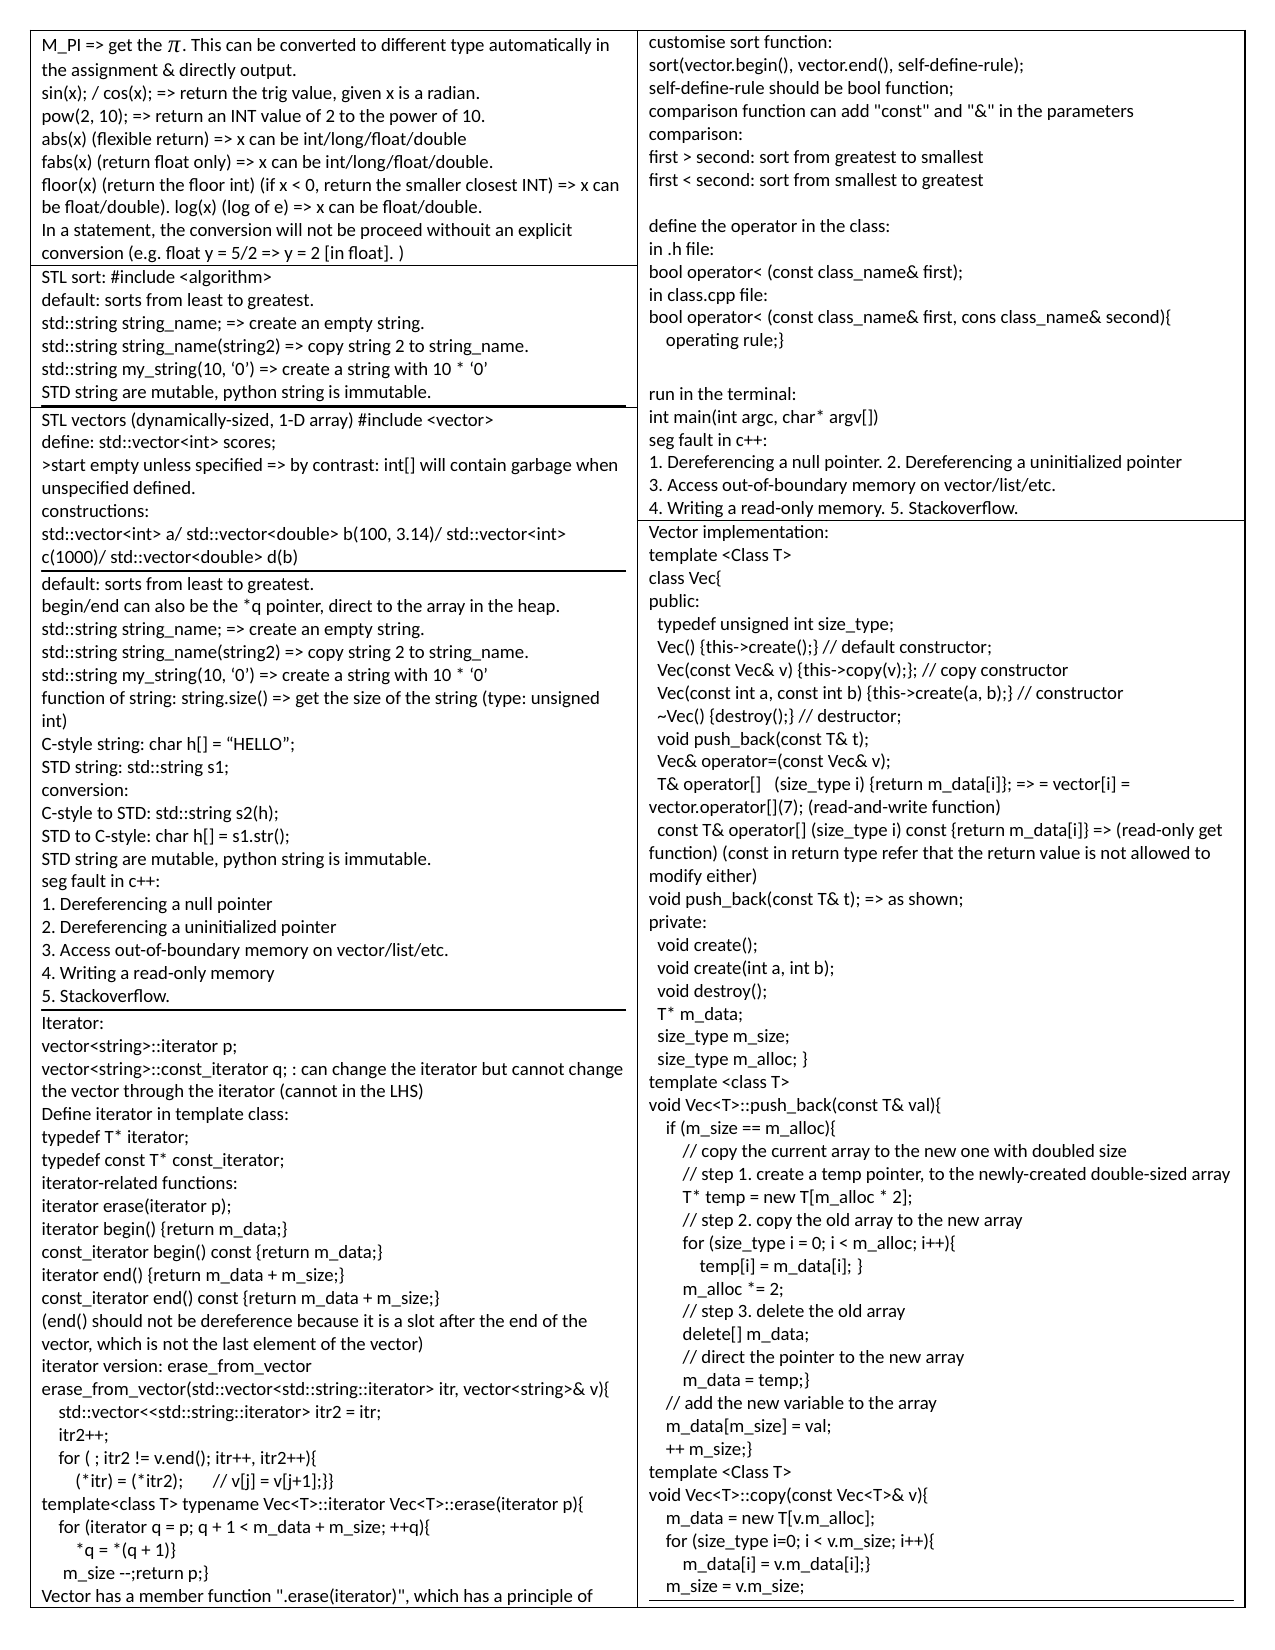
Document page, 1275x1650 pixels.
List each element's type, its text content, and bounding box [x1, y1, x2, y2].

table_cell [638, 521, 1244, 1607]
table_header customise sort function: sort(vector.begin(), vector.end(), self-define-rule); self-define-rule should be bool function; comparison function can add "const" and "&" in the parameters comparison: first > second: sort from greatest to smallest first < second: sort from smallest to greatest define the operator in the class: in .h file: bool operator< (const class_name& first); in class.cpp file: bool operator< (const class_name& first, cons class_name& second){ operating rule;} run in the terminal: int main(int argc, char* argv[]) seg fault in c++: 1. Dereferencing a null pointer. 2. Dereferencing a uninitialized pointer 3. Access out-of-boundary memory on vector/list/etc. 4. Writing a read-only memory. 5. Stackoverflow. [638, 31, 1244, 519]
table_cell STL vectors (dynamically-sized, 1-D array) #include <vector> define: std::vector<int> scores; >start empty unless specified => by contrast: int[] will contain garbage when unspecified defined. constructions: std::vector<int> a/ std::vector<double> b(100, 3.14)/ std::vector<int> c(1000)/ std::vector<double> d(b) default: sorts from least to greatest. begin/end can also be the *q pointer, direct to the array in the heap. std::string string_name; => create an empty string. std::string string_name(string2) => copy string 2 to string_name. std::string my_string(10, ‘0’) => create a string with 10 * ‘0’ function of string: string.size() => get the size of the string (type: unsigned int) C-style string: char h[] = “HELLO”; STD string: std::string s1; conversion: C-style to STD: std::string s2(h); STD to C-style: char h[] = s1.str(); STD string are mutable, python string is immutable. seg fault in c++: 1. Dereferencing a null pointer 2. Dereferencing a uninitialized pointer 3. Access out-of-boundary memory on vector/list/etc. 4. Writing a read-only memory 5. Stackoverflow. Iterator: vector<string>::iterator p; vector<string>::const_iterator q; : can change the iterator but cannot change the vector through the iterator (cannot in the LHS) Define iterator in template class: typedef T* iterator; typedef const T* const_iterator; iterator-related functions: iterator erase(iterator p); iterator begin() {return m_data;} const_iterator begin() const {return m_data;} iterator end() {return m_data + m_size;} const_iterator end() const {return m_data + m_size;} (end() should not be dereference because it is a slot after the end of the vector, which is not the last element of the vector) iterator version: erase_from_vector erase_from_vector(std::vector<std::string::iterator> itr, vector<string>& v){ std::vector<<std::string::iterator> itr2 = itr; itr2++; for ( ; itr2 != v.end(); itr++, itr2++){ (*itr) = (*itr2); // v[j] = v[j+1];}} template<class T> typename Vec<T>::iterator Vec<T>::erase(iterator p){ for (iterator q = p; q + 1 < m_data + m_size; ++q){ *q = *(q + 1)} m_size --;return p;} Vector has a member function ".erase(iterator)", which has a principle of operation above. bigO notation: O(n) ** if we want to get the return value of .erase(), we cannot erase(.end()) because the moving pointer of erase function will point to nothing. The iterator may be invalided after push_back/resize/erase in vector, because the shifting/copying of arrays may lead to pointers are not matching the data we want. Iterator in the list cannot "jump" (e.g. itr += 5 situations a iterator may be invalidated: - Iterator positioned on an STL vector, at after the point of an erase operation, are invalidated. - Iterators positioned anywhere on an STL vector may be invalid after insert (or push_back or resize) operator. - Iterators attached to an STL list are not invalidated after an insert or push_back/push_front or erase/pop_back/pop_front (Except iterators attached to the erased element) There is no "comparing operators" in list iterator while vector have. insert function: v.insert(iterator p, element) iterator: all the element after p, including p, will "shift". return: the pointer of the element being inserted. reverse iterator: step through a list from back to the front std::list<int> a; unsigned int i; for ( i=1; i<10; ++i ) a.push_back( i*i ); std::list<int>::reverse_iterator ri; for( ri = a.rbegin(); ri != a.rend(); ++ri ) cout << *ri << endl; List: sort: (is a member function in list): my_lst.sort(opt_condition)bigO: O(nlogn) insert function: template <class T> void insert(Node<T>* &head, Node<T>* &pnt, const T& value){ Node<T>* temp = new Node<T>; temp->value = value; temp->pnt = pnt; if (head == pnt){ // insert in the front head = temp; }else{ while (head->pnt != pnt){ head = head->pnt;}} Node<T> lastNode = (*head); lastNode->pnt = temp;} erase function: template <class T> void erase(Node<T>* &head, Node<T>* &pnt){ if (head == pnt){ // erase from the front head = pnt->pnt;} while (head->pnt != pnt){head = head->pnt;} head->pnt = pnt->pnt;} in doubly-linked list: template <class T> void erase(Node<T>* &p, Node<T>* &head, Node<T>* &tail){ node<T>* prevNode = p->prev; node<T>* nextNode = p->next; if (head == p && nextNode != NULL){ // delete the first element and >1 elements head = nextNode; nextNode->prev = NULL; }if (p == head){ // delete the only element head = NULL; tail = NULL; }if (p == tail){ // delete the last element prevNode = NULL; tail = prevNode; }else{ // general case prevNode->next = nextNode; nextNode->prev = prevNode;} delete p;} [31, 408, 637, 1607]
table_header M_PI => get the . This can be converted to different type automatically in the assignment & directly output. sin(x); / cos(x); => return the trig value, given x is a radian. pow(2, 10); => return an INT value of 2 to the power of 10. abs(x) (flexible return) => x can be int/long/float/double fabs(x) (return float only) => x can be int/long/float/double. floor(x) (return the floor int) (if x < 0, return the smaller closest INT) => x can be float/double). log(x) (log of e) => x can be float/double. In a statement, the conversion will not be proceed withouit an explicit conversion (e.g. float y = 5/2 => y = 2 [in float]. ) [31, 31, 637, 264]
table_cell STL sort: #include <algorithm> default: sorts from least to greatest. std::string string_name; => create an empty string. std::string string_name(string2) => copy string 2 to string_name. std::string my_string(10, ‘0’) => create a string with 10 * ‘0’ STD string are mutable, python string is immutable. [31, 266, 637, 407]
